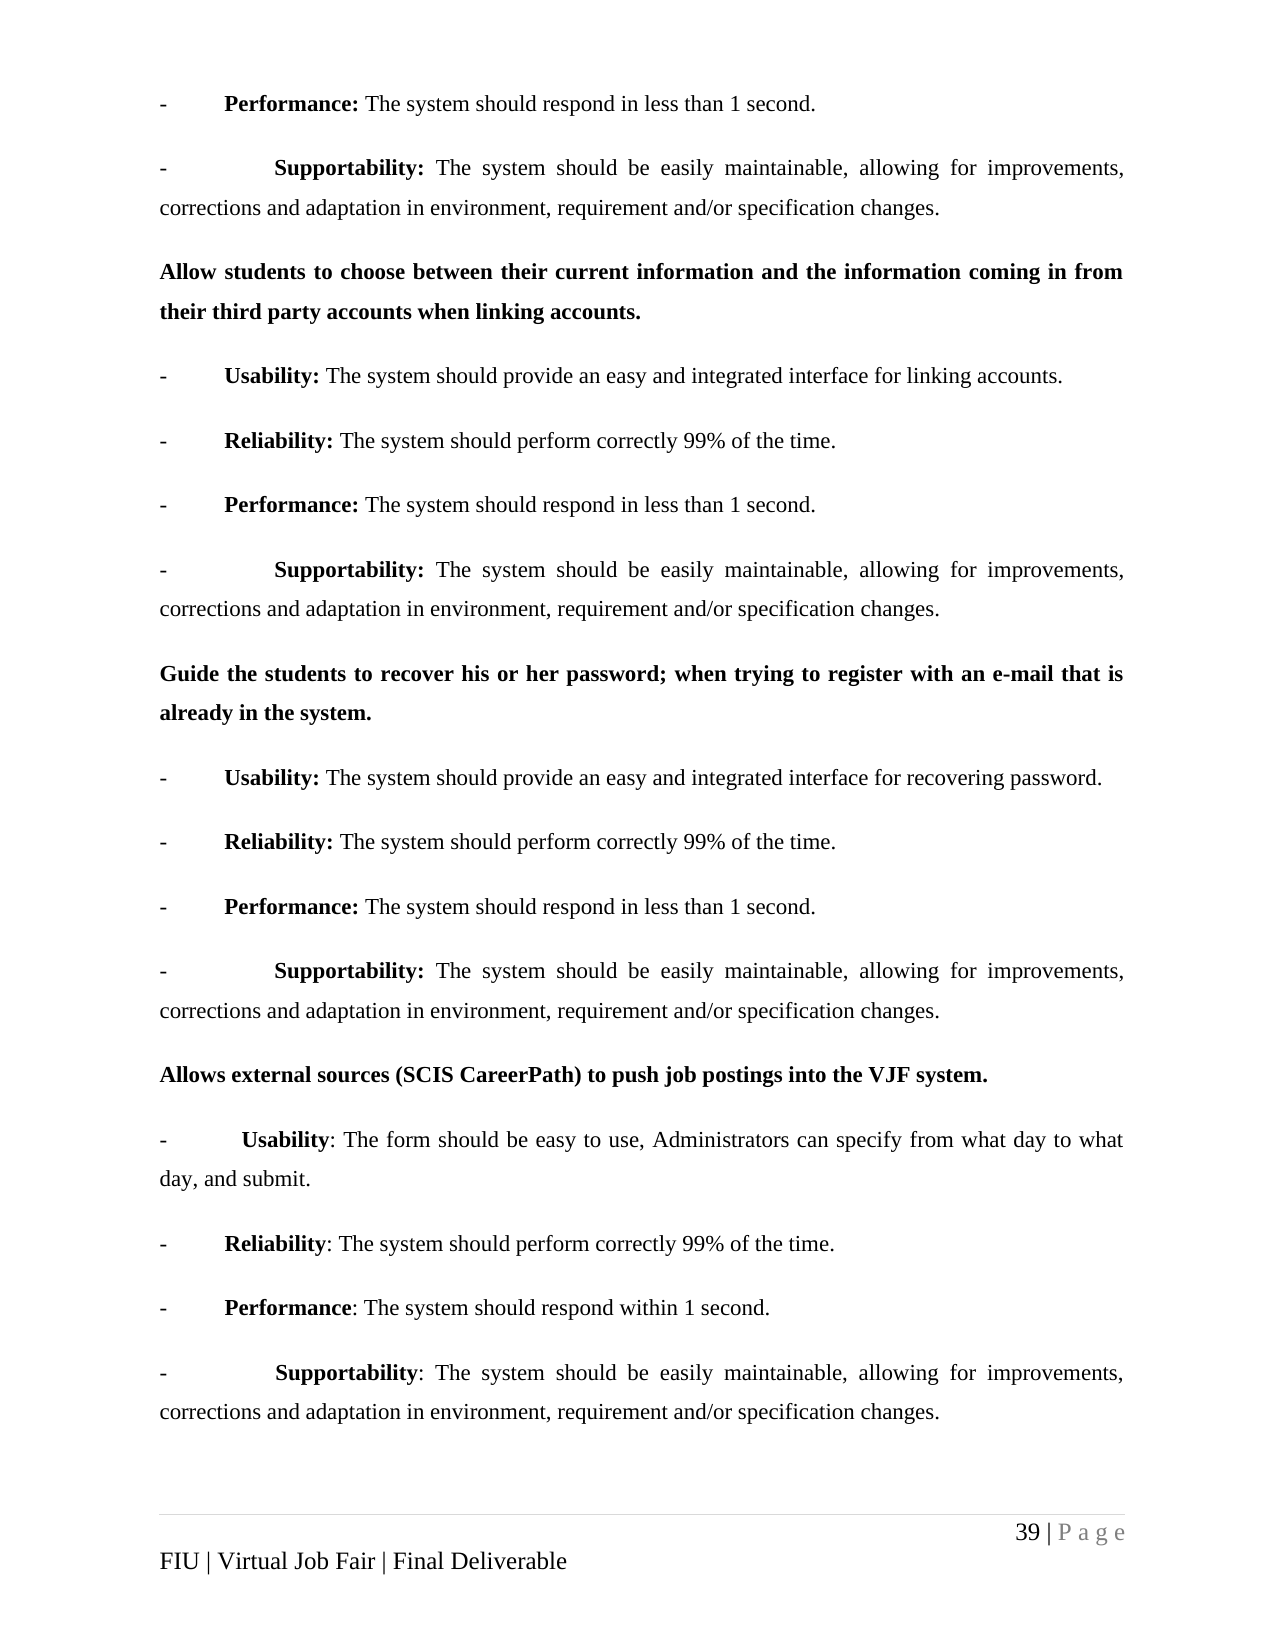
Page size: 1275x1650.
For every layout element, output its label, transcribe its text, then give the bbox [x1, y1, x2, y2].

text Allows external sources (SCIS CareerPath) to push job postings into the VJF system. [159, 1061, 1125, 1087]
text - Performance: The system should respond in less than 1 second. [159, 90, 1125, 116]
text - Performance: The system should respond within 1 second. [159, 1294, 1125, 1320]
text - Reliability: The system should perform correctly 99% of the time. [159, 1229, 1125, 1256]
text - Usability: The system should provide an easy and integrated interface for recovering password. [159, 764, 1125, 790]
text - Reliability: The system should perform correctly 99% of the time. [159, 828, 1125, 854]
text - Reliability: The system should perform correctly 99% of the time. [159, 427, 1125, 453]
text - Usability: The system should provide an easy and integrated interface for linking accounts. [159, 362, 1125, 389]
text - Usability: The form should be easy to use, Administrators can specify from what day to what day, and submit. [159, 1126, 1125, 1191]
text - Performance: The system should respond in less than 1 second. [159, 893, 1125, 919]
text - Performance: The system should respond in less than 1 second. [159, 491, 1125, 518]
text Guide the students to recover his or her password; when trying to register with an e-mail that is already in the system. [159, 660, 1125, 726]
text Allow students to choose between their current information and the information coming in from their third party accounts when linking accounts. [159, 258, 1125, 324]
